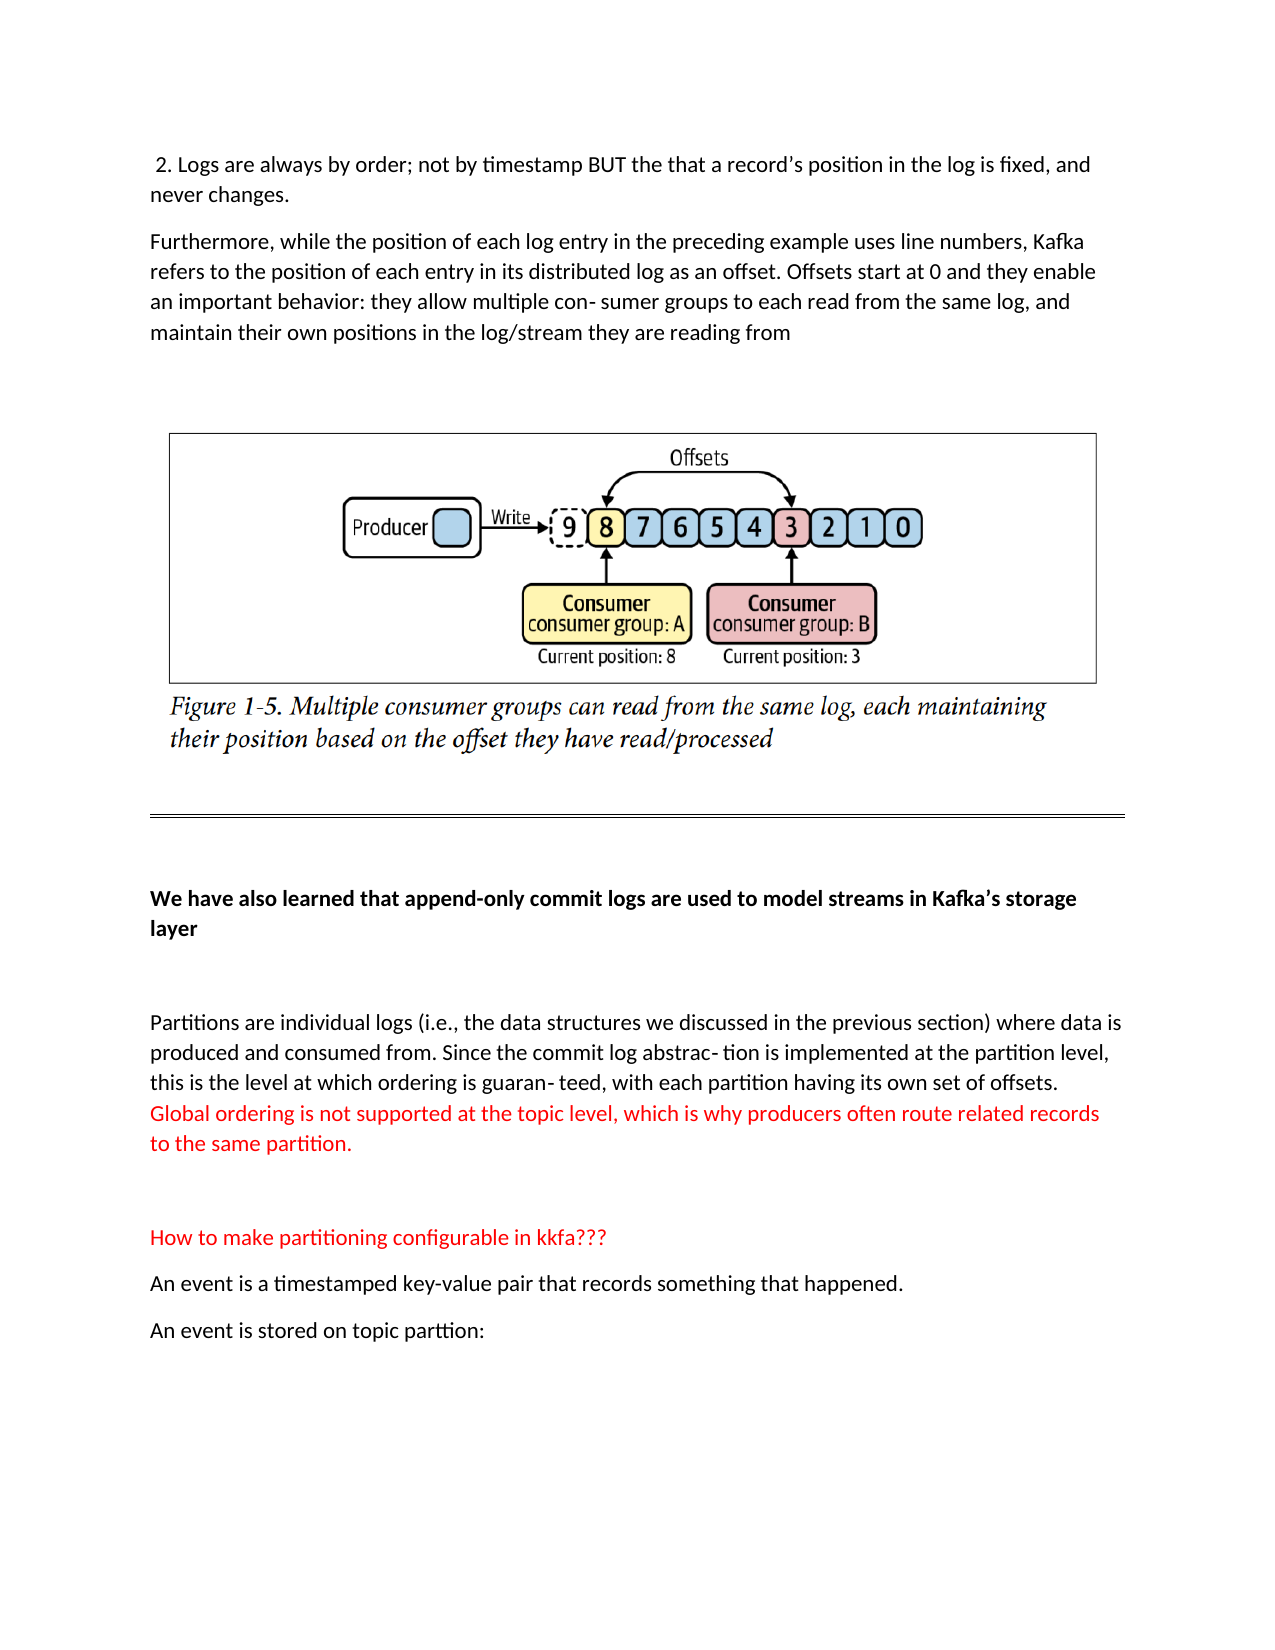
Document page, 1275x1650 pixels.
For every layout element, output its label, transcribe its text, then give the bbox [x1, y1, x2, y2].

text Partitions are individual logs (i.e., the data structures we discussed in the previous section) where data is produced and consumed from. Since the commit log abstrac‐ tion is implemented at the partition level, this is the level at which ordering is guaran‐ teed, with each partition having its own set of offsets. Global ordering is not supported at the topic level, which is why producers often route related records to the same partition. [150, 1008, 1125, 1157]
text Furthermore, while the position of each log entry in the preceding example uses line numbers, Kafka refers to the position of each entry in its distributed log as an offset. Offsets start at 0 and they enable an important behavior: they allow multiple con‐ sumer groups to each read from the same log, and maintain their own positions in the log/stream they are reading from [150, 227, 1125, 346]
text An event is stored on topic parttion: [150, 1316, 1125, 1344]
text We have also learned that append-only commit logs are used to model streams in Kafka’s storage layer [150, 884, 1125, 942]
text An event is a timestamped key-value pair that records something that happened. [150, 1269, 1125, 1298]
text 2. Logs are always by order; not by timestamp BUT the that a record’s position in the log is fixed, and never changes. [150, 150, 1125, 208]
picture [150, 411, 1125, 763]
text How to make partitioning configurable in kkfa??? [150, 1223, 1125, 1251]
